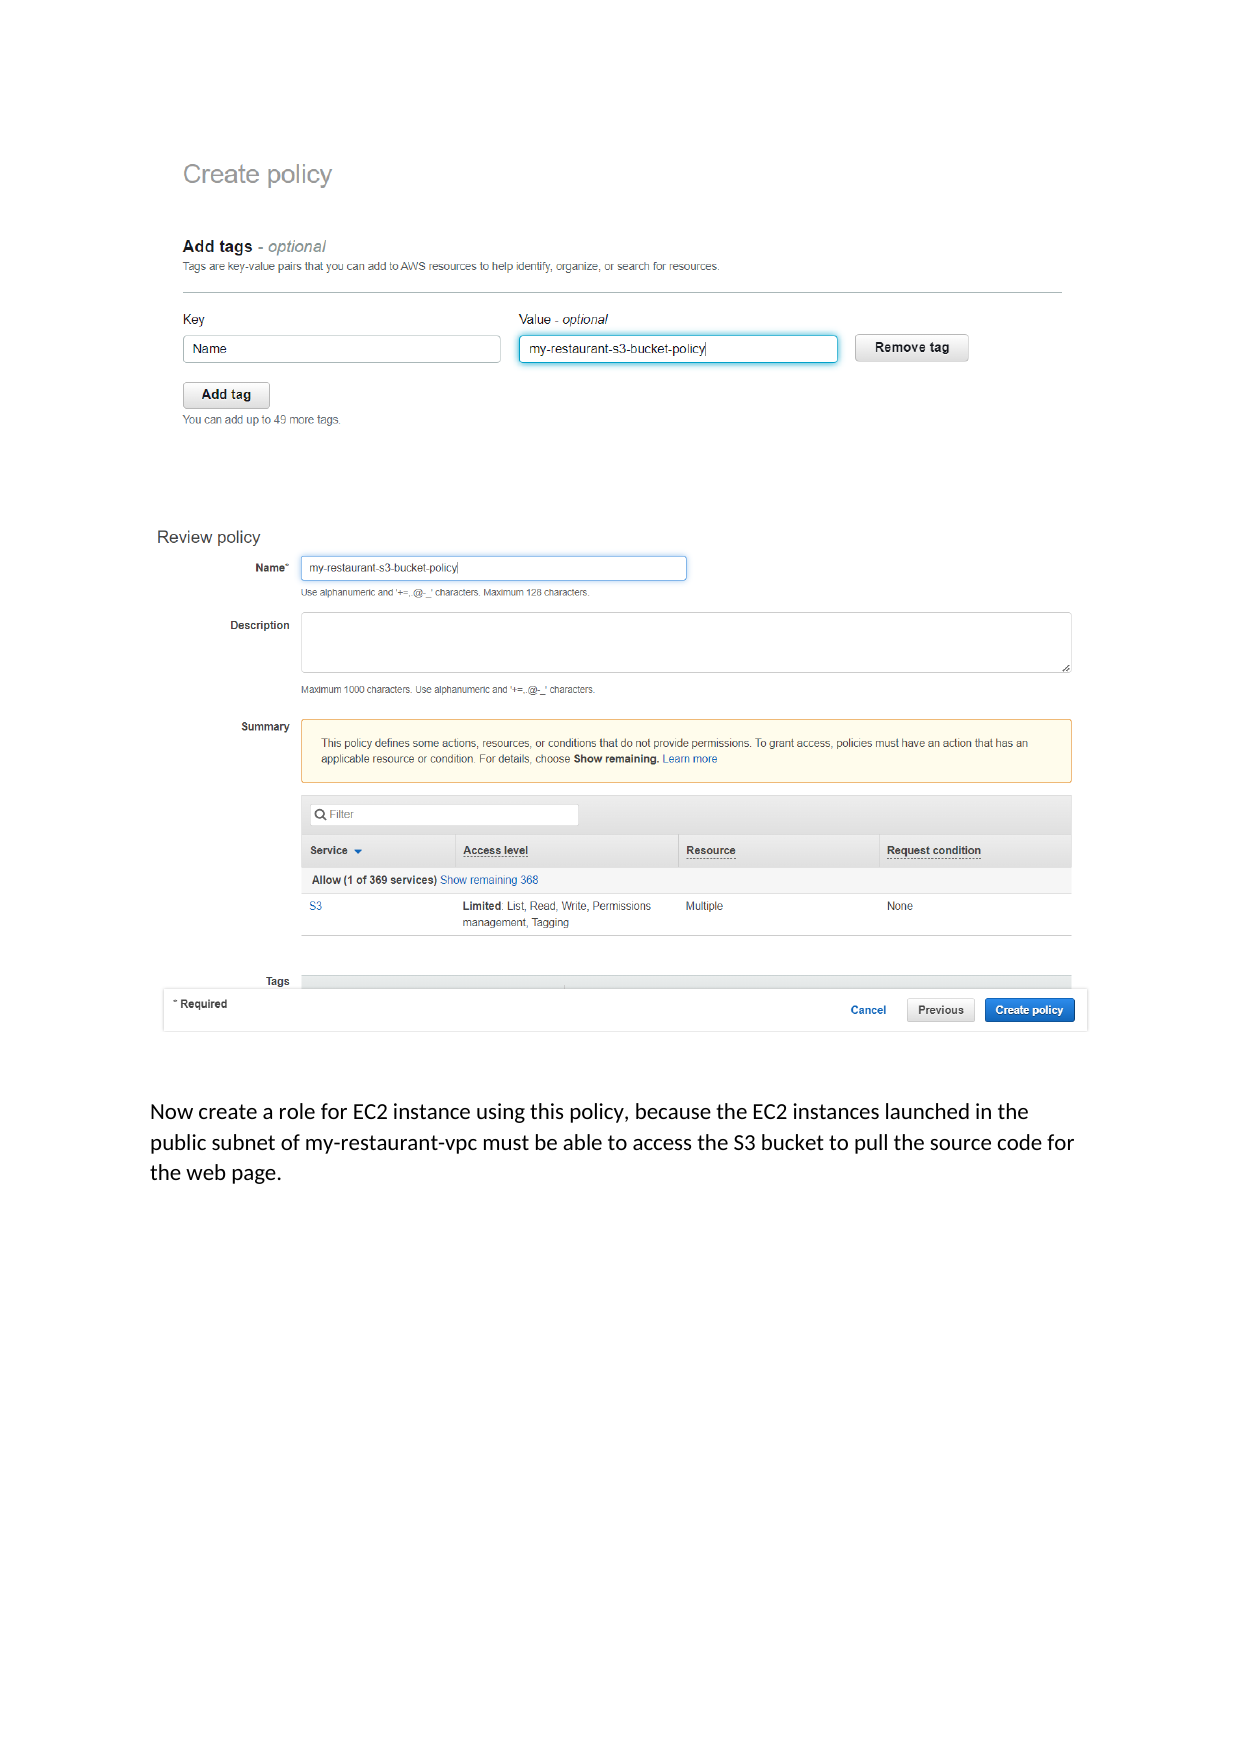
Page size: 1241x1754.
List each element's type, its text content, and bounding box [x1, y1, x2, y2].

text Now create a role for EC2 instance using this policy, because the EC2 instances launched in the public subnet of my-restaurant-vpc must be able to access the S3 bucket to pull the source code for the web page. [150, 1097, 1090, 1186]
picture [150, 150, 1091, 446]
picture [150, 511, 1091, 1032]
